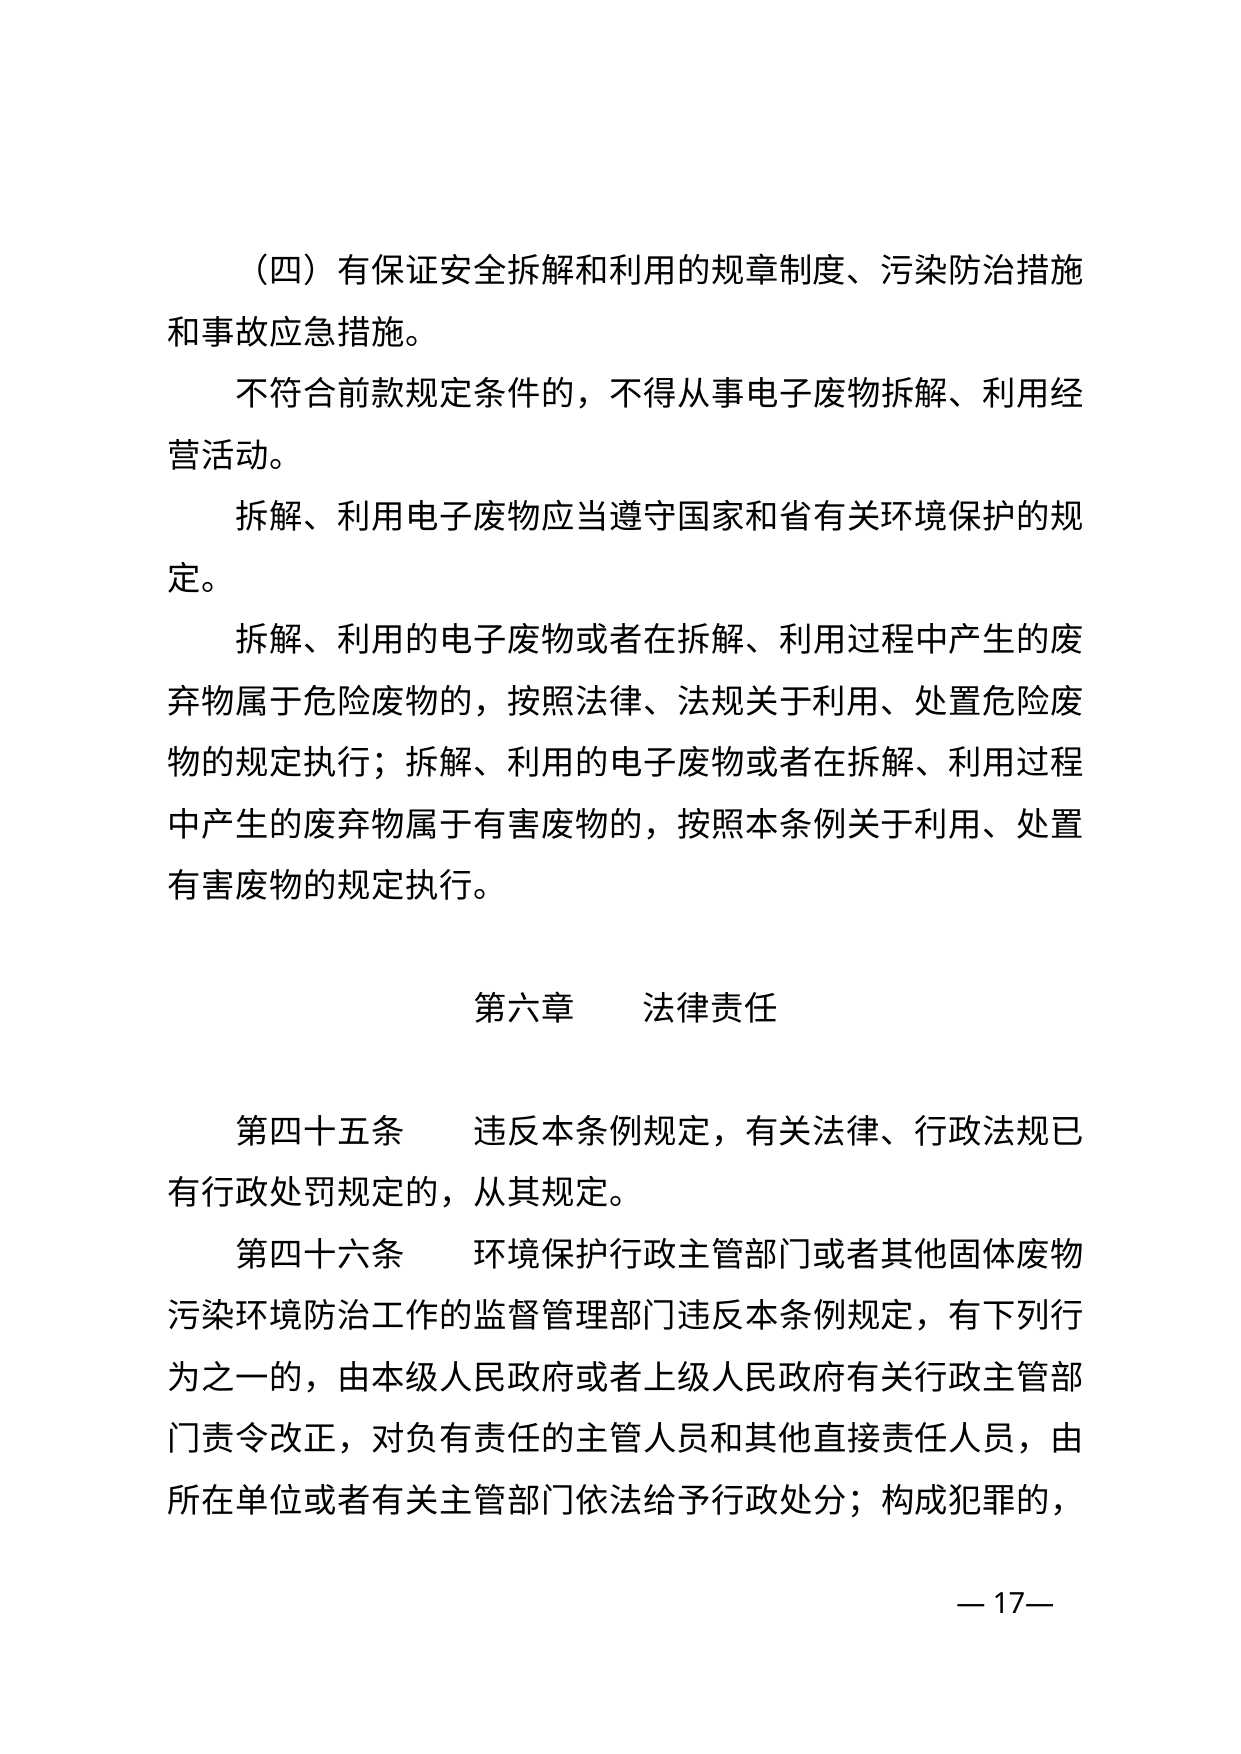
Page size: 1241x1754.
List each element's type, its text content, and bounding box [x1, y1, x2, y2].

text （四）有保证安全拆解和利用的规章制度、污染防治措施和事故应急措施。 [168, 238, 1084, 361]
text 不符合前款规定条件的，不得从事电子废物拆解、利用经营活动。 [168, 361, 1084, 483]
text 第四十五条 违反本条例规定，有关法律、行政法规已有行政处罚规定的，从其规定。 [168, 1098, 1084, 1221]
text 拆解、利用电子废物应当遵守国家和省有关环境保护的规定。 [168, 483, 1084, 606]
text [168, 1221, 1084, 1528]
text 第六章 法律责任 [168, 975, 1084, 1037]
text 拆解、利用的电子废物或者在拆解、利用过程中产生的废弃物属于危险废物的，按照法律、法规关于利用、处置危险废物的规定执行；拆解、利用的电子废物或者在拆解、利用过程中产生的废弃物属于有害废物的，按照本条例关于利用、处置有害废物的规定执行。 [168, 606, 1084, 914]
